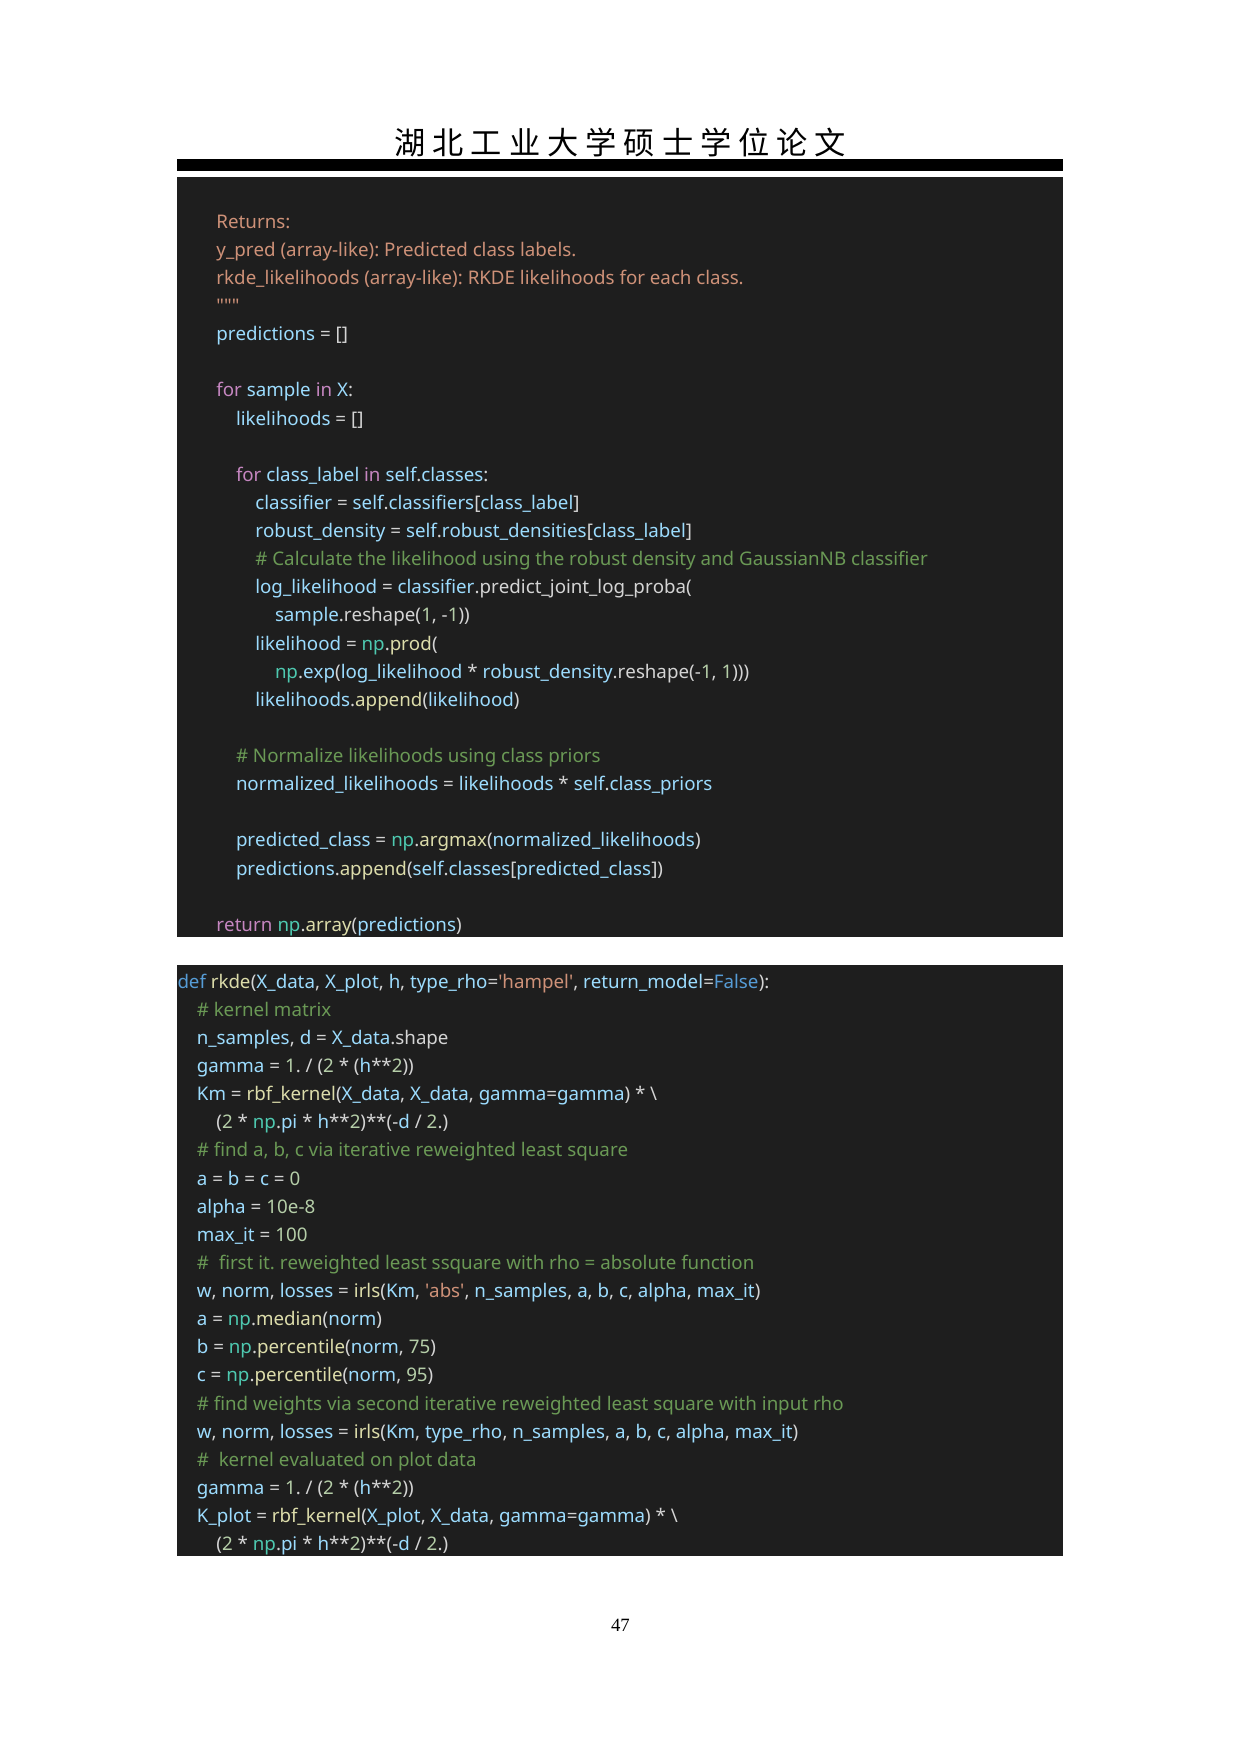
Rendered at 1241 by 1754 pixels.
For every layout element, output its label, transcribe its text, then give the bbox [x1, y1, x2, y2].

text def rkde(X_data, X_plot, h, type_rho='hampel', return_model=False): [177, 965, 1063, 993]
text likelihoods = [] [177, 402, 1063, 430]
text y_pred (array-like): Predicted class labels. [177, 233, 1063, 262]
text classifier = self.classifiers[class_label] [177, 487, 1063, 515]
text sample.reshape(1, -1)) [177, 599, 1063, 627]
text """ [177, 290, 1063, 318]
text c = np.percentile(norm, 95) [177, 1359, 1063, 1387]
text gamma = 1. / (2 * (h**2)) [177, 1472, 1063, 1500]
text likelihoods.append(likelihood) [177, 683, 1063, 712]
text for sample in X: [177, 374, 1063, 402]
text # find weights via second iterative reweighted least square with input rho [177, 1387, 1063, 1415]
text predicted_class = np.argmax(normalized_likelihoods) [177, 824, 1063, 852]
text # Normalize likelihoods using class priors [177, 740, 1063, 768]
text # Calculate the likelihood using the robust density and GaussianNB classifier [177, 543, 1063, 571]
text for class_label in self.classes: [177, 458, 1063, 487]
text K_plot = rbf_kernel(X_plot, X_data, gamma=gamma) * \ [177, 1500, 1063, 1528]
text rkde_likelihoods (array-like): RKDE likelihoods for each class. [177, 262, 1063, 290]
text gamma = 1. / (2 * (h**2)) [177, 1050, 1063, 1078]
text b = np.percentile(norm, 75) [177, 1331, 1063, 1359]
text n_samples, d = X_data.shape [177, 1022, 1063, 1050]
text max_it = 100 [177, 1218, 1063, 1247]
text (2 * np.pi * h**2)**(-d / 2.) [177, 1106, 1063, 1134]
text (2 * np.pi * h**2)**(-d / 2.) [177, 1528, 1063, 1556]
text w, norm, losses = irls(Km, 'abs', n_samples, a, b, c, alpha, max_it) [177, 1275, 1063, 1303]
text a = np.median(norm) [177, 1303, 1063, 1331]
text w, norm, losses = irls(Km, type_rho, n_samples, a, b, c, alpha, max_it) [177, 1415, 1063, 1443]
text # kernel matrix [177, 993, 1063, 1022]
text Km = rbf_kernel(X_data, X_data, gamma=gamma) * \ [177, 1078, 1063, 1106]
text log_likelihood = classifier.predict_joint_log_proba( [177, 571, 1063, 599]
text likelihood = np.prod( [177, 627, 1063, 655]
text np.exp(log_likelihood * robust_density.reshape(-1, 1))) [177, 655, 1063, 683]
text normalized_likelihoods = likelihoods * self.class_priors [177, 768, 1063, 796]
text predictions.append(self.classes[predicted_class]) [177, 852, 1063, 880]
text # kernel evaluated on plot data [177, 1443, 1063, 1472]
text # first it. reweighted least ssquare with rho = absolute function [177, 1247, 1063, 1275]
text Returns: [177, 205, 1063, 233]
text predictions = [] [177, 318, 1063, 346]
text return np.array(predictions) [177, 908, 1063, 937]
text # find a, b, c via iterative reweighted least square [177, 1134, 1063, 1162]
text robust_density = self.robust_densities[class_label] [177, 515, 1063, 543]
text alpha = 10e-8 [177, 1190, 1063, 1218]
text a = b = c = 0 [177, 1162, 1063, 1190]
